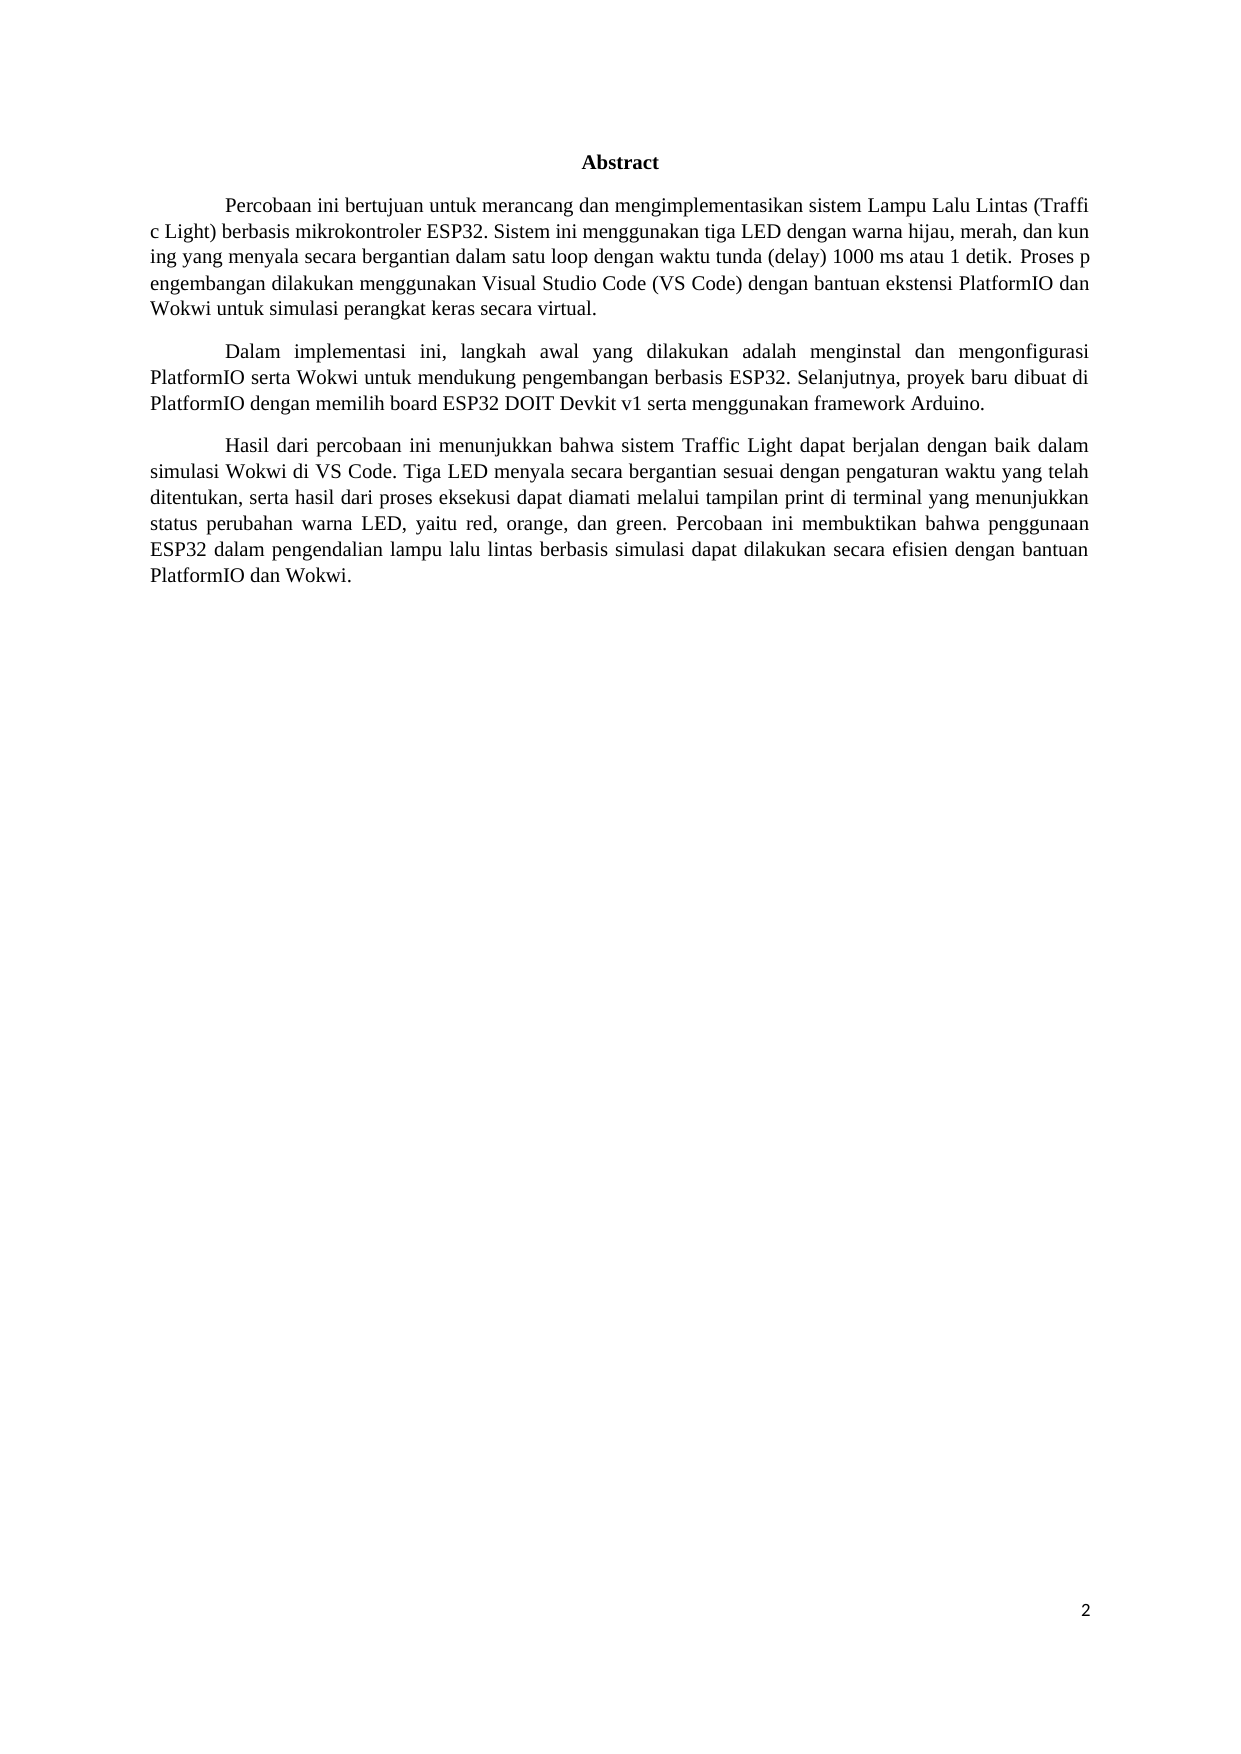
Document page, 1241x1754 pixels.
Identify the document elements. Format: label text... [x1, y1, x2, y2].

text Abstract [150, 150, 1090, 174]
text Hasil dari percobaan ini menunjukkan bahwa sistem Traffic Light dapat berjalan dengan baik dalam simulasi Wokwi di VS Code. Tiga LED menyala secara bergantian sesuai dengan pengaturan waktu yang telah ditentukan, serta hasil dari proses eksekusi dapat diamati melalui tampilan print di terminal yang menunjukkan status perubahan warna LED, yaitu red, orange, dan green. Percobaan ini membuktikan bahwa penggunaan ESP32 dalam pengendalian lampu lalu lintas berbasis simulasi dapat dilakukan secara efisien dengan bantuan PlatformIO dan Wokwi. [150, 433, 1090, 587]
text Percobaan ini bertujuan untuk merancang dan mengimplementasikan sistem Lampu Lalu Lintas (Traffic Light) berbasis mikrokontroler ESP32. Sistem ini menggunakan tiga LED dengan warna hijau, merah, dan kuning yang menyala secara bergantian dalam satu loop dengan waktu tunda (delay) 1000 ms atau 1 detik. Proses pengembangan dilakukan menggunakan Visual Studio Code (VS Code) dengan bantuan ekstensi PlatformIO dan Wokwi untuk simulasi perangkat keras secara virtual. [150, 193, 1090, 320]
text Dalam implementasi ini, langkah awal yang dilakukan adalah menginstal dan mengonfigurasi PlatformIO serta Wokwi untuk mendukung pengembangan berbasis ESP32. Selanjutnya, proyek baru dibuat di PlatformIO dengan memilih board ESP32 DOIT Devkit v1 serta menggunakan framework Arduino. [150, 339, 1090, 415]
